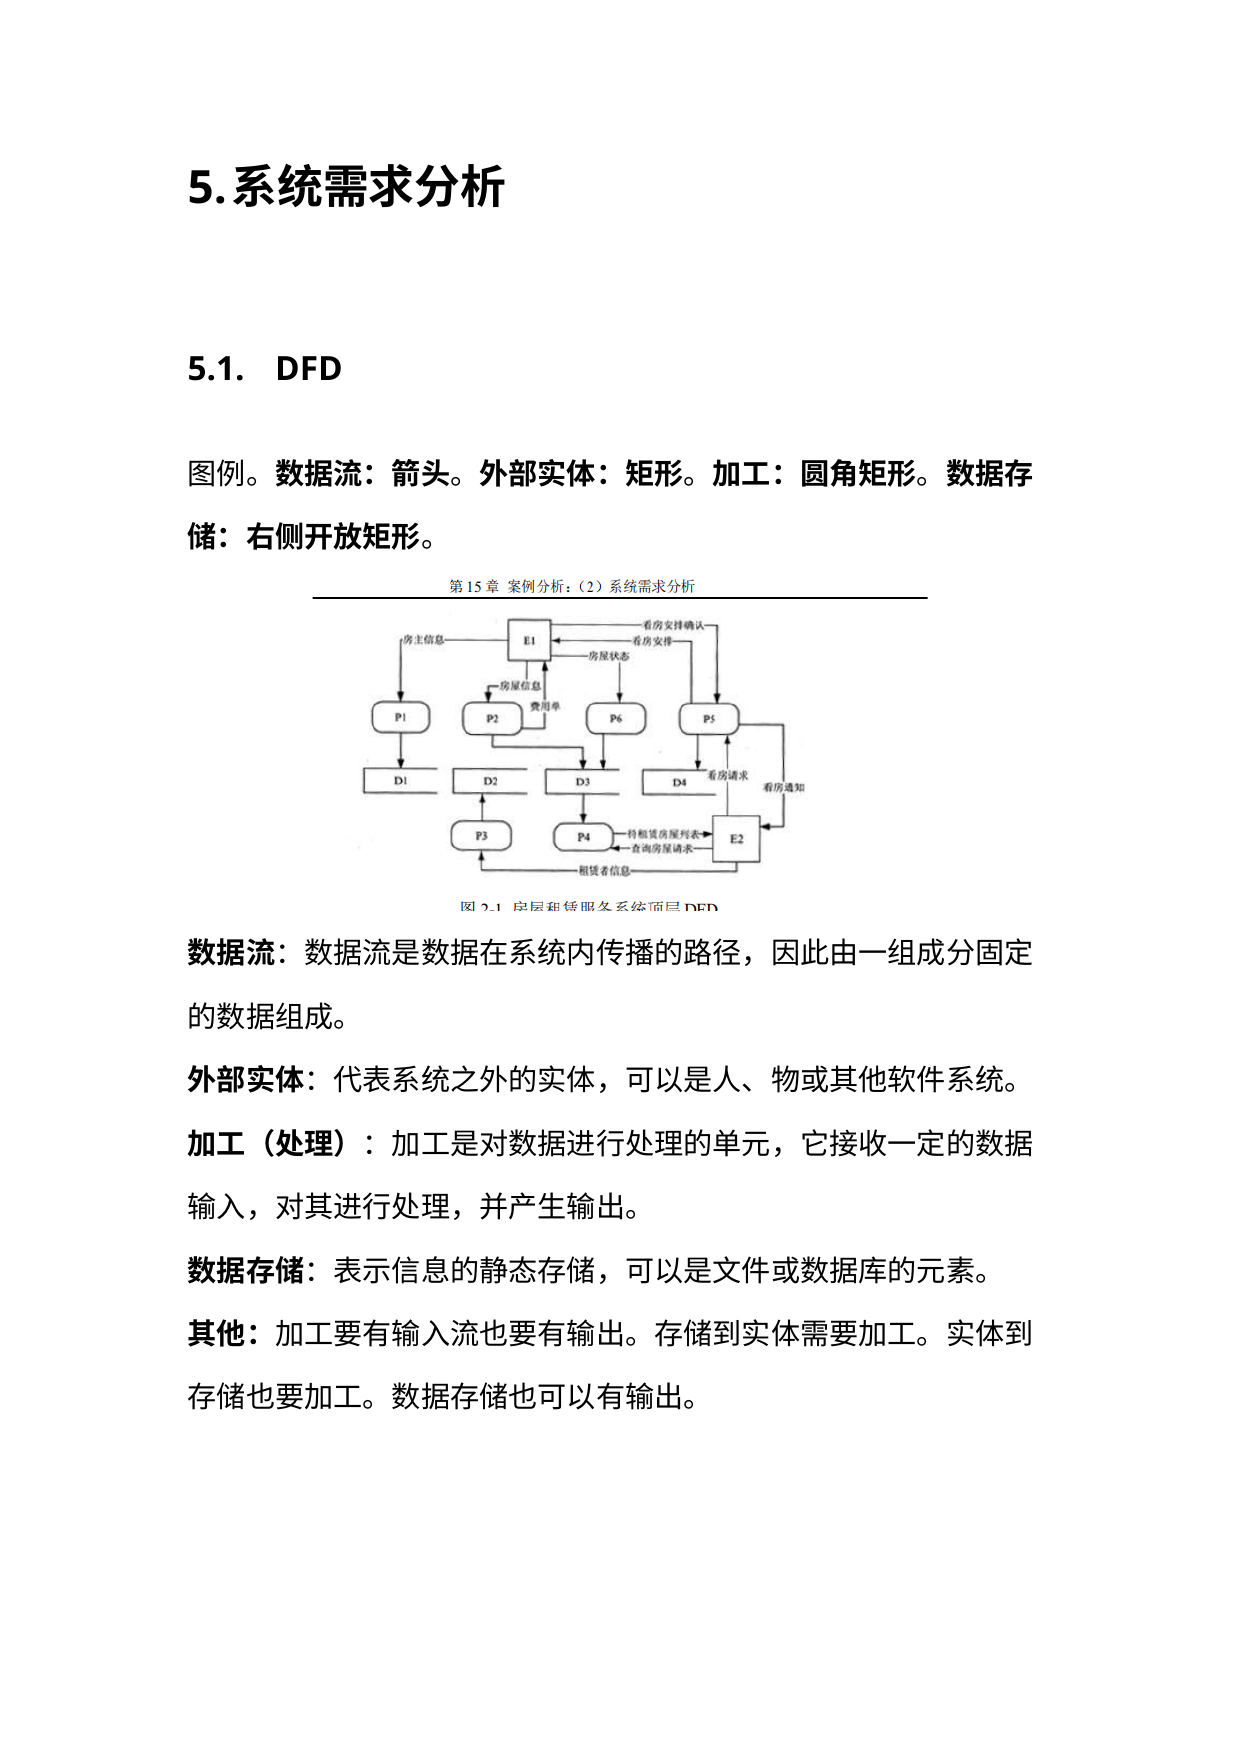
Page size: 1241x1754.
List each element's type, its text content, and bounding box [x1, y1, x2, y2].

text 外部实体：代表系统之外的实体，可以是人、物或其他软件系统。 [187, 1057, 1053, 1099]
text 数据流：数据流是数据在系统内传播的路径，因此由一组成分固定的数据组成。 [187, 930, 1053, 1036]
picture [312, 577, 928, 911]
list 图例。数据流：箭头。外部实体：矩形。加工：圆角矩形。数据存储：右侧开放矩形。 [187, 450, 1053, 556]
text 数据存储：表示信息的静态存储，可以是文件或数据库的元素。 [187, 1247, 1053, 1289]
text 加工（处理）：加工是对数据进行处理的单元，它接收一定的数据输入，对其进行处理，并产生输出。 [187, 1120, 1053, 1226]
text 其他：加工要有输入流也要有输出。存储到实体需要加工。实体到存储也要加工。数据存储也可以有输出。 [187, 1311, 1053, 1416]
subtitle 系统需求分析 [187, 150, 1053, 217]
subtitle DFD [187, 345, 1053, 390]
